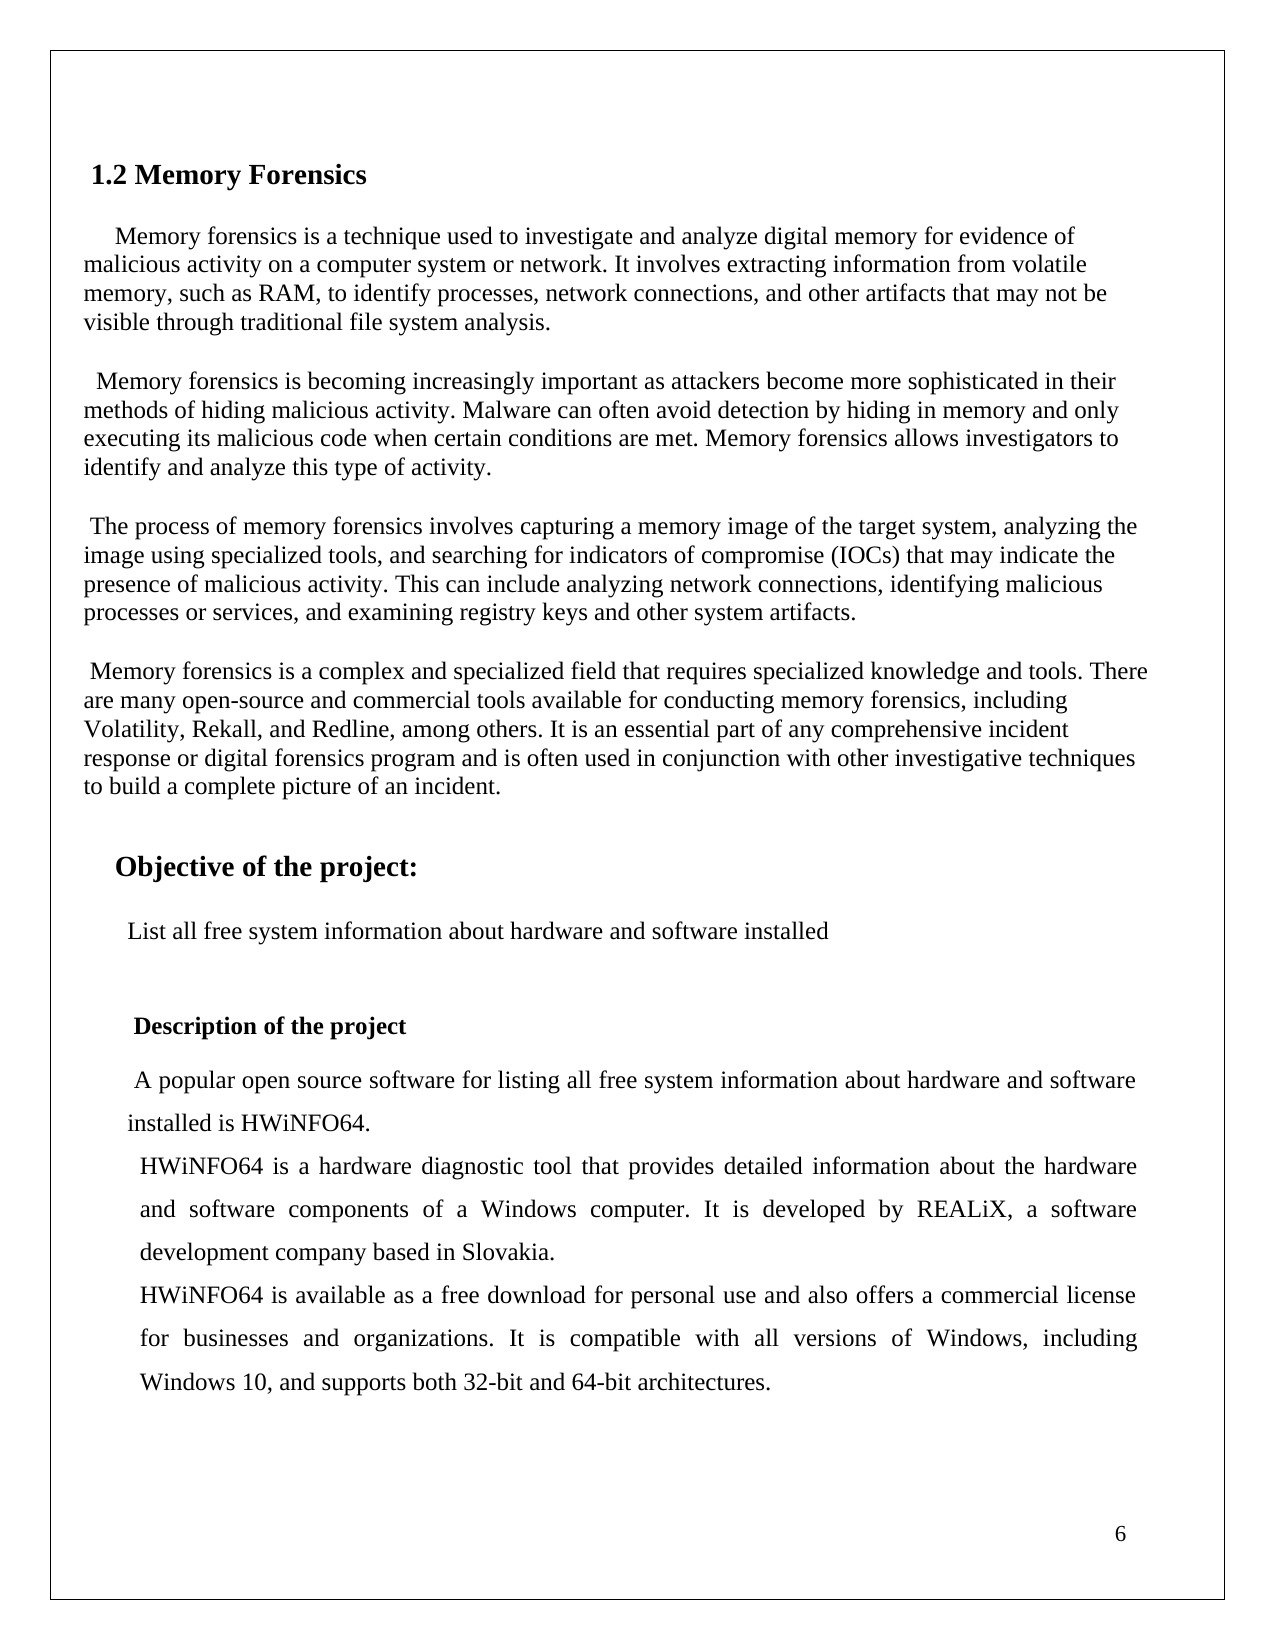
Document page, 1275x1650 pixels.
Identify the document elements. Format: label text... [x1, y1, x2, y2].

text Memory forensics is a technique used to investigate and analyze digital memory for evidence of malicious activity on a computer system or network. It involves extracting information from volatile memory, such as RAM, to identify processes, network connections, and other artifacts that may not be visible through traditional file system analysis. [83, 221, 1150, 336]
subtitle Description of the project [83, 1011, 1150, 1040]
text HWiNFO64 is a hardware diagnostic tool that provides detailed information about the hardware and software components of a Windows computer. It is developed by REALiX, a software development company based in Slovakia. [139, 1151, 1138, 1266]
text List all free system information about hardware and software installed [127, 916, 1137, 945]
text A popular open source software for listing all free system information about hardware and software installed is HWiNFO64. [127, 1065, 1137, 1137]
text 1.2 Memory Forensics [83, 157, 1150, 191]
text HWiNFO64 is available as a free download for personal use and also offers a commercial license for businesses and organizations. It is compatible with all versions of Windows, including Windows 10, and supports both 32-bit and 64-bit architectures. [139, 1280, 1138, 1395]
text The process of memory forensics involves capturing a memory image of the target system, analyzing the image using specialized tools, and searching for indicators of compromise (IOCs) that may indicate the presence of malicious activity. This can include analyzing network connections, identifying malicious processes or services, and examining registry keys and other system artifacts. [83, 511, 1150, 626]
subtitle Objective of the project: [83, 849, 1150, 882]
text Memory forensics is becoming increasingly important as attackers become more sophisticated in their methods of hiding malicious activity. Malware can often avoid detection by hiding in memory and only executing its malicious code when certain conditions are met. Memory forensics allows investigators to identify and analyze this type of activity. [83, 366, 1150, 481]
text Memory forensics is a complex and specialized field that requires specialized knowledge and tools. There are many open-source and commercial tools available for conducting memory forensics, including Volatility, Rekall, and Redline, among others. It is an essential part of any comprehensive incident response or digital forensics program and is often used in conjunction with other investigative techniques to build a complete picture of an incident. [83, 656, 1150, 800]
